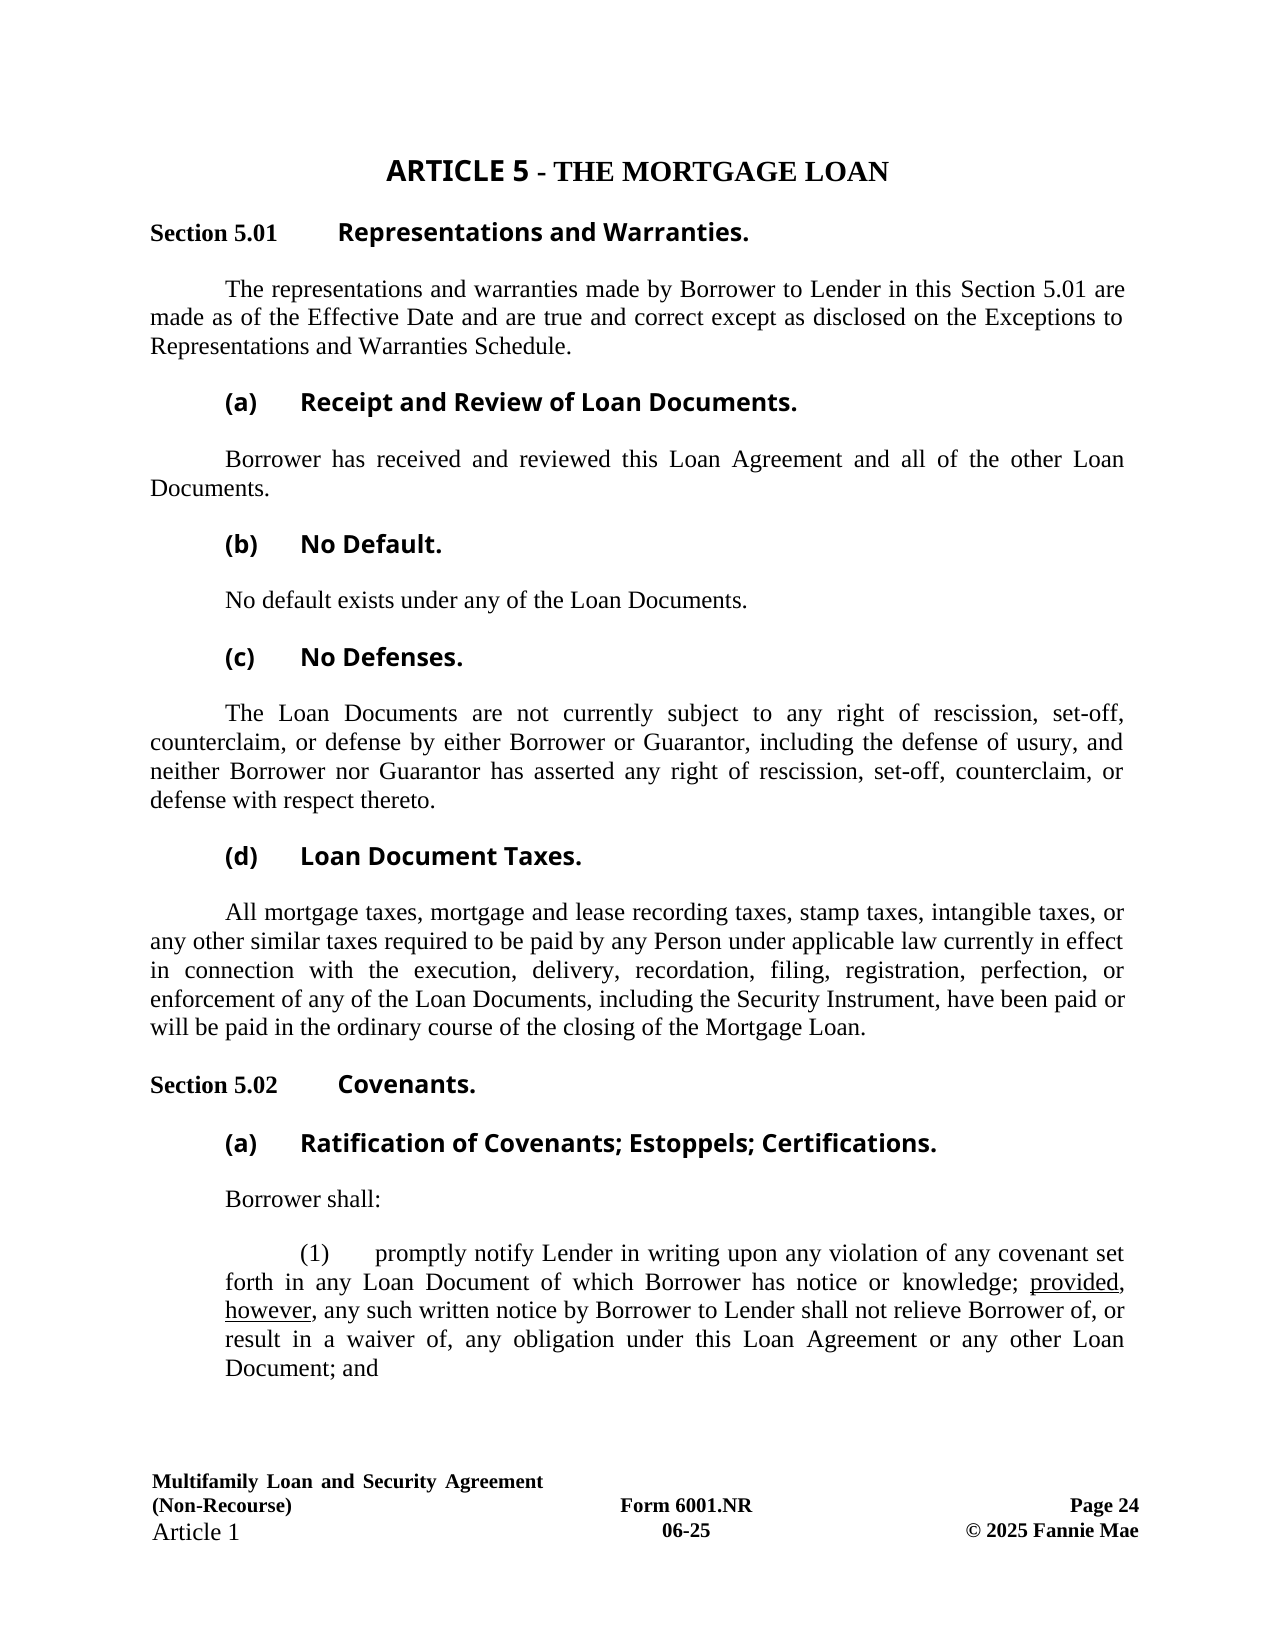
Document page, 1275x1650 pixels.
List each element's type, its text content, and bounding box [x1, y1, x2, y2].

subtitle Covenants. [150, 1066, 1125, 1100]
text All mortgage taxes, mortgage and lease recording taxes, stamp taxes, intangible taxes, or any other similar taxes required to be paid by any Person under applicable law currently in effect in connection with the execution, delivery, recordation, filing, registration, perfection, or enforcement of any of the Loan Documents, including the Security Instrument, have been paid or will be paid in the ordinary course of the closing of the Mortgage Loan. [150, 897, 1125, 1041]
subtitle Ratification of Covenants; Estoppels; Certifications. [150, 1125, 1125, 1159]
text No default exists under any of the Loan Documents. [150, 586, 1125, 614]
text Borrower shall: [150, 1184, 1125, 1213]
subtitle - THE MORTGAGE LOAN [150, 150, 1125, 190]
text The representations and warranties made by Borrower to Lender in this Section 5.01 are made as of the Effective Date and are true and correct except as disclosed on the Exceptions to Representations and Warranties Schedule. [150, 274, 1125, 360]
subtitle Receipt and Review of Loan Documents. [150, 385, 1125, 419]
text The Loan Documents are not currently subject to any right of rescission, set-off, counterclaim, or defense by either Borrower or Guarantor, including the defense of usury, and neither Borrower nor Guarantor has asserted any right of rescission, set-off, counterclaim, or defense with respect thereto. [150, 698, 1125, 813]
subtitle Loan Document Taxes. [150, 838, 1125, 872]
subtitle Representations and Warranties. [150, 215, 1125, 249]
subtitle No Defenses. [150, 639, 1125, 673]
subtitle promptly notify Lender in writing upon any violation of any covenant set forth in any Loan Document of which Borrower has notice or knowledge; provided, however, any such written notice by Borrower to Lender shall not relieve Borrower of, or result in a waiver of, any obligation under this Loan Agreement or any other Loan Document; and [225, 1238, 1125, 1382]
text Borrower has received and reviewed this Loan Agreement and all of the other Loan Documents. [150, 444, 1125, 502]
subtitle No Default. [150, 527, 1125, 561]
